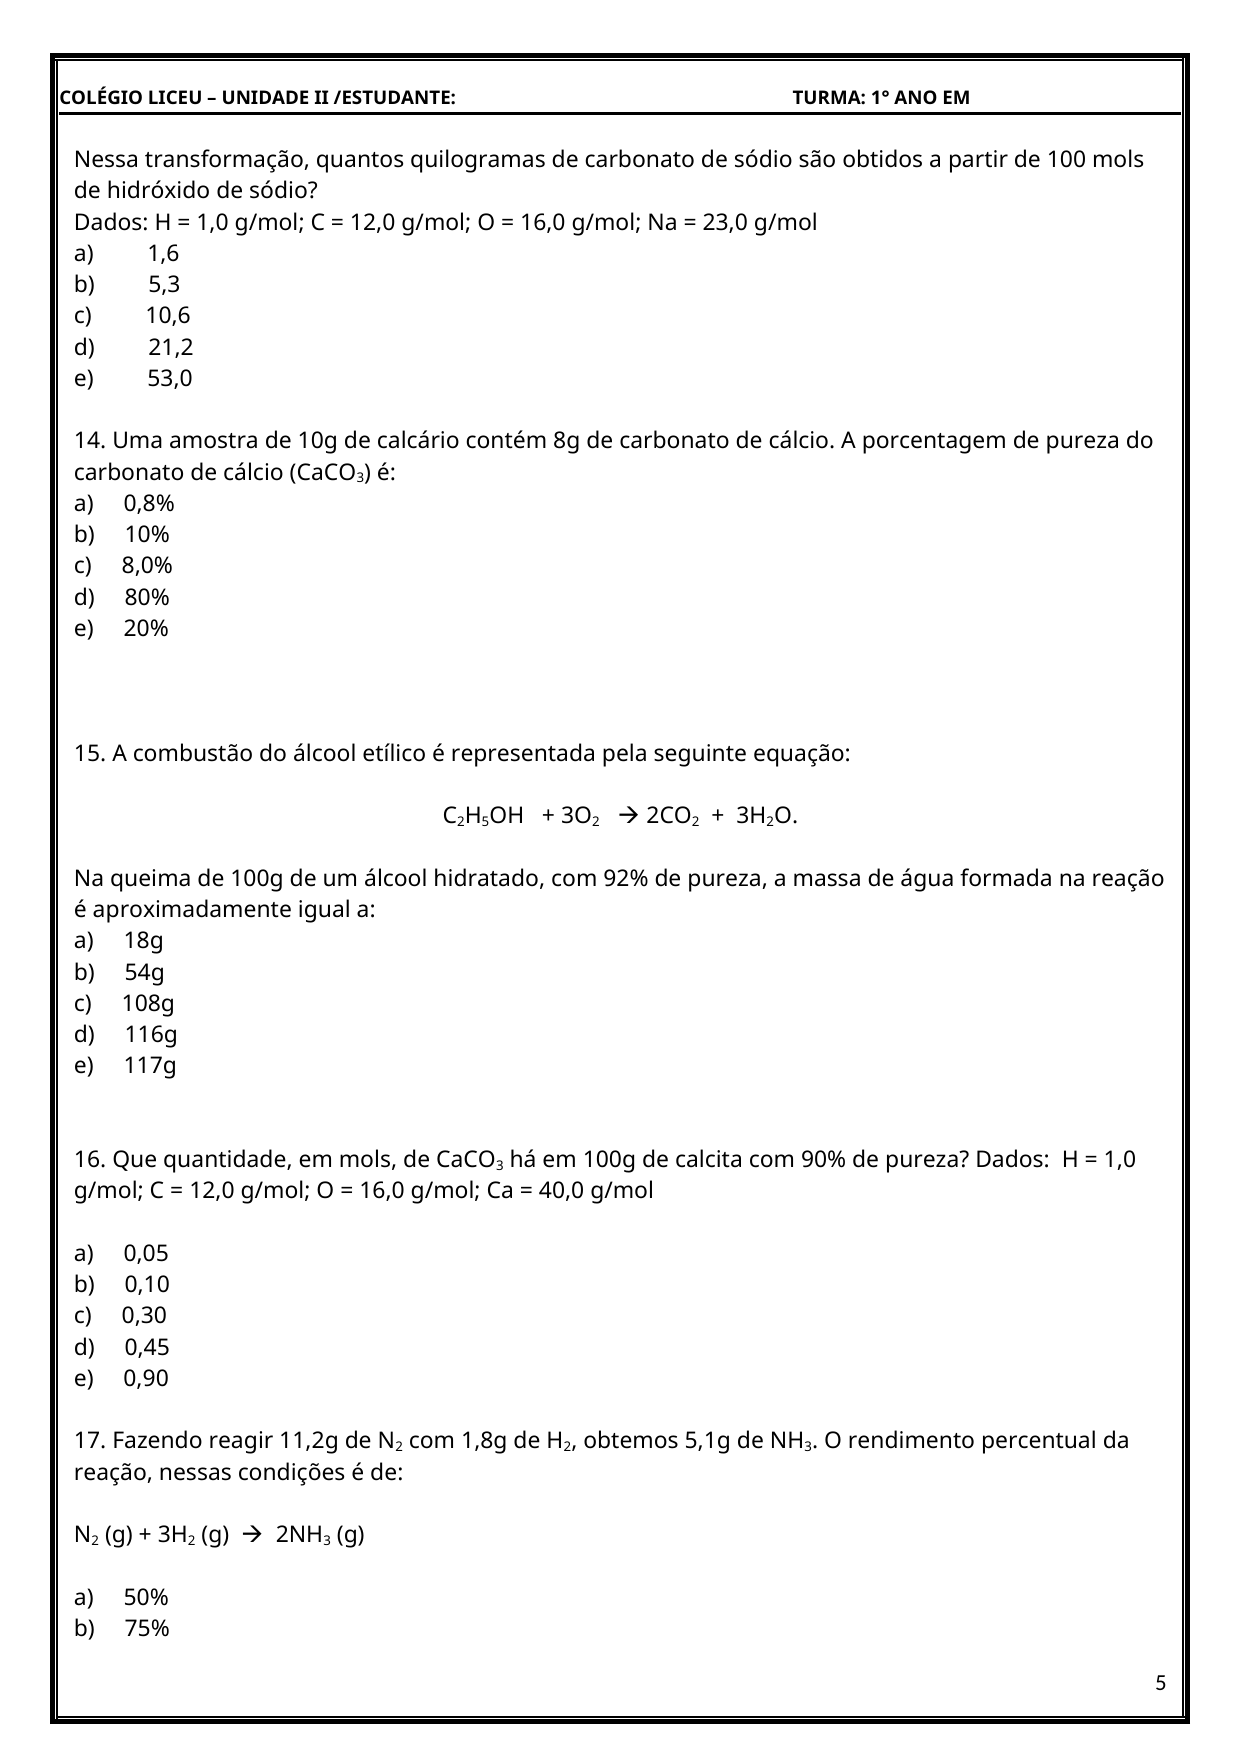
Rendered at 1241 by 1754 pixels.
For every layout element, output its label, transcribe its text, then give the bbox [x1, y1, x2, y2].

text b) 10% [74, 518, 1167, 549]
text N2 (g) + 3H2 (g) 2NH3 (g) [74, 1518, 1167, 1549]
text c) 10,6 [74, 299, 1167, 331]
text e) 53,0 [74, 362, 1167, 393]
text d) 80% [74, 581, 1167, 612]
text Dados: H = 1,0 g/mol; C = 12,0 g/mol; O = 16,0 g/mol; Na = 23,0 g/mol [74, 206, 1167, 237]
text a) 0,05 [74, 1237, 1167, 1268]
text 15. A combustão do álcool etílico é representada pela seguinte equação: [74, 737, 1167, 768]
text b) 5,3 [74, 268, 1167, 299]
text Nessa transformação, quantos quilogramas de carbonato de sódio são obtidos a partir de 100 mols de hidróxido de sódio? [74, 143, 1167, 206]
text c) 108g [74, 987, 1167, 1018]
text 16. Que quantidade, em mols, de CaCO3 há em 100g de calcita com 90% de pureza? Dados: H = 1,0 g/mol; C = 12,0 g/mol; O = 16,0 g/mol; Ca = 40,0 g/mol [74, 1112, 1167, 1206]
text b) 75% [74, 1612, 1167, 1643]
text a) 18g [74, 924, 1167, 956]
text C2H5OH + 3O2 2CO2 + 3H2O. [74, 799, 1167, 831]
text a) 1,6 [74, 237, 1167, 268]
text 17. Fazendo reagir 11,2g de N2 com 1,8g de H2, obtemos 5,1g de NH3. O rendimento percentual da reação, nessas condições é de: [74, 1424, 1167, 1487]
text c) 8,0% [74, 549, 1167, 581]
text c) 0,30 [74, 1299, 1167, 1331]
text e) 20% [74, 612, 1167, 643]
text b) 0,10 [74, 1268, 1167, 1299]
text Na queima de 100g de um álcool hidratado, com 92% de pureza, a massa de água formada na reação é aproximadamente igual a: [74, 862, 1167, 924]
text a) 50% [74, 1581, 1167, 1612]
text d) 21,2 [74, 331, 1167, 362]
text a) 0,8% [74, 487, 1167, 518]
text b) 54g [74, 956, 1167, 987]
text d) 116g [74, 1018, 1167, 1049]
text e) 117g [74, 1049, 1167, 1081]
text e) 0,90 [74, 1362, 1167, 1393]
text d) 0,45 [74, 1331, 1167, 1362]
text 14. Uma amostra de 10g de calcário contém 8g de carbonato de cálcio. A porcentagem de pureza do carbonato de cálcio (CaCO3) é: [74, 424, 1167, 487]
